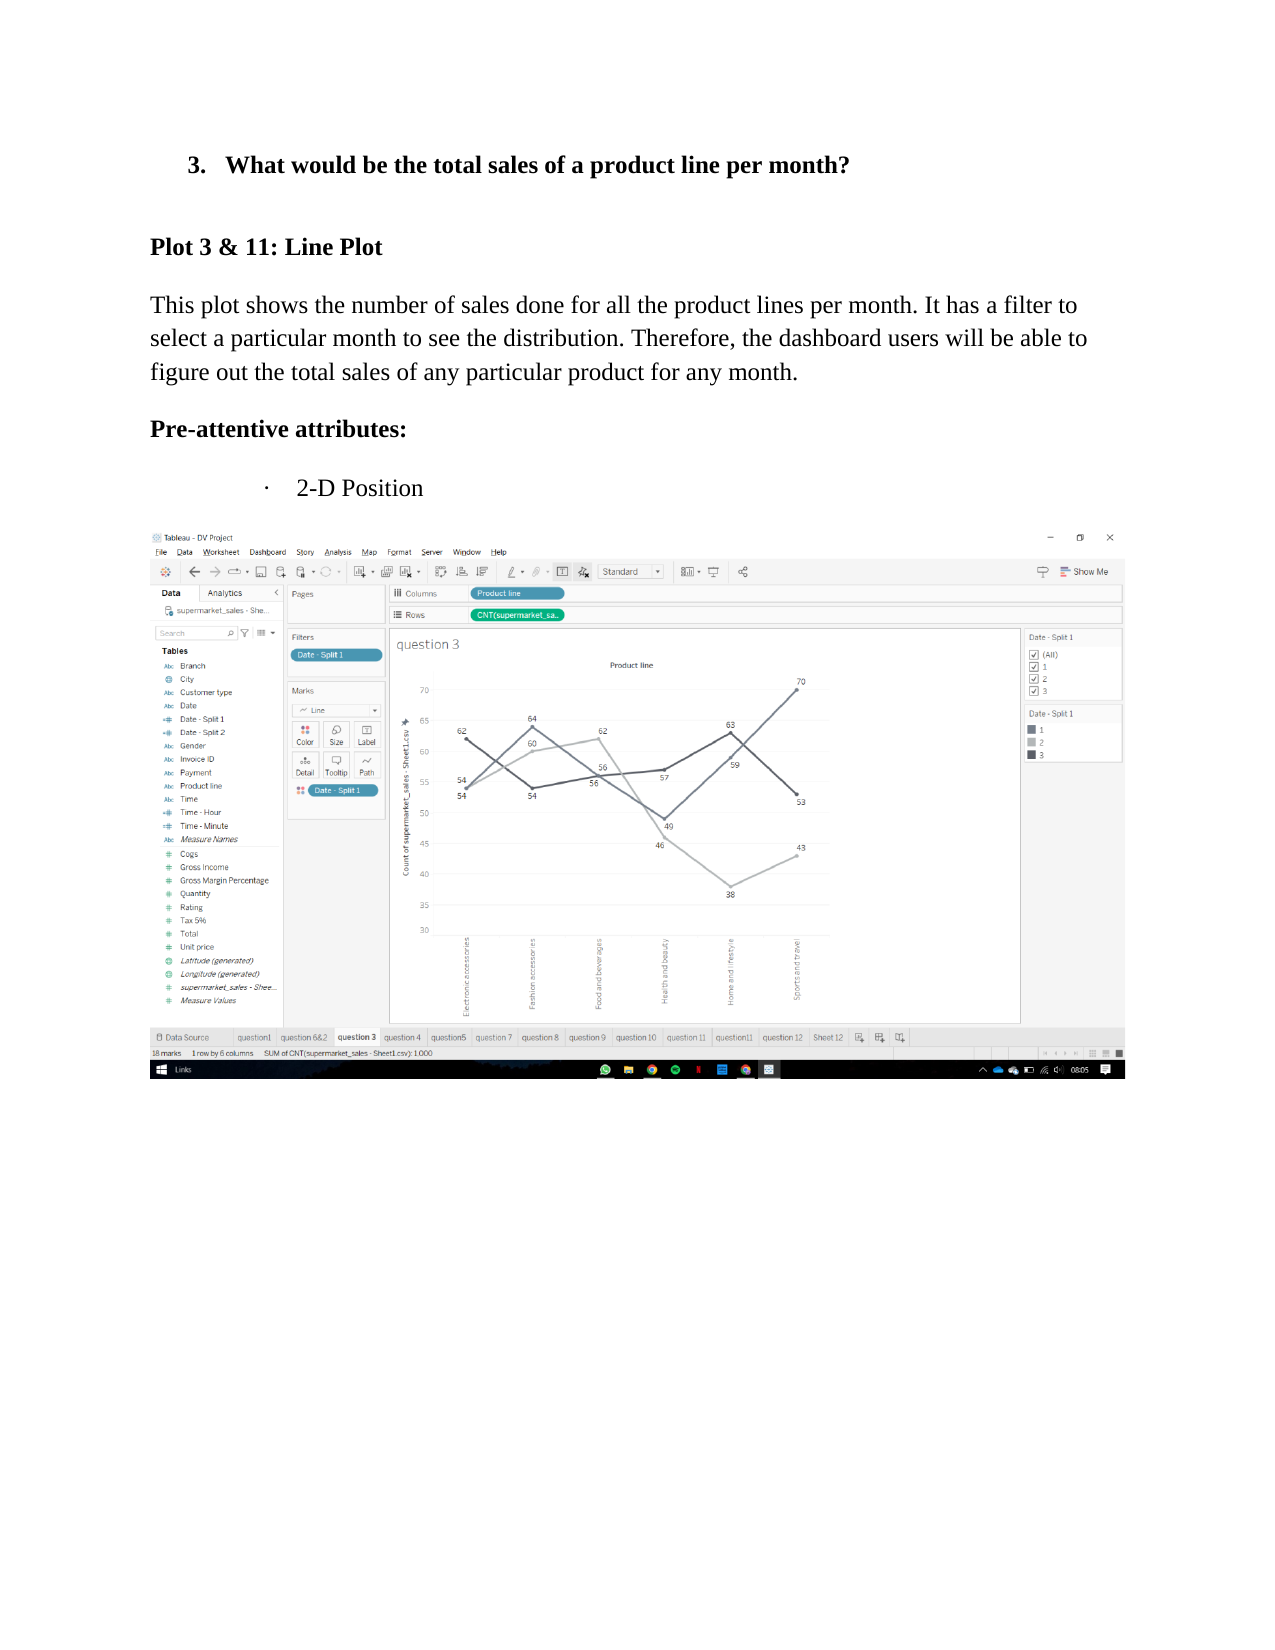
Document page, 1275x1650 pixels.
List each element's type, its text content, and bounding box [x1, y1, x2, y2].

text · 2-D Position [262, 473, 1125, 501]
text Pre-attentive attributes: [150, 414, 1125, 443]
text Plot 3 & 11: Line Plot [150, 232, 1125, 261]
list What would be the total sales of a product line per month? [187, 150, 1125, 179]
text This plot shows the number of sales done for all the product lines per month. It has a filter to select a particular month to see the distribution. Therefore, the dashboard users will be able to figure out the total sales of any particular product for any month. [150, 291, 1125, 385]
picture [150, 530, 1125, 1079]
